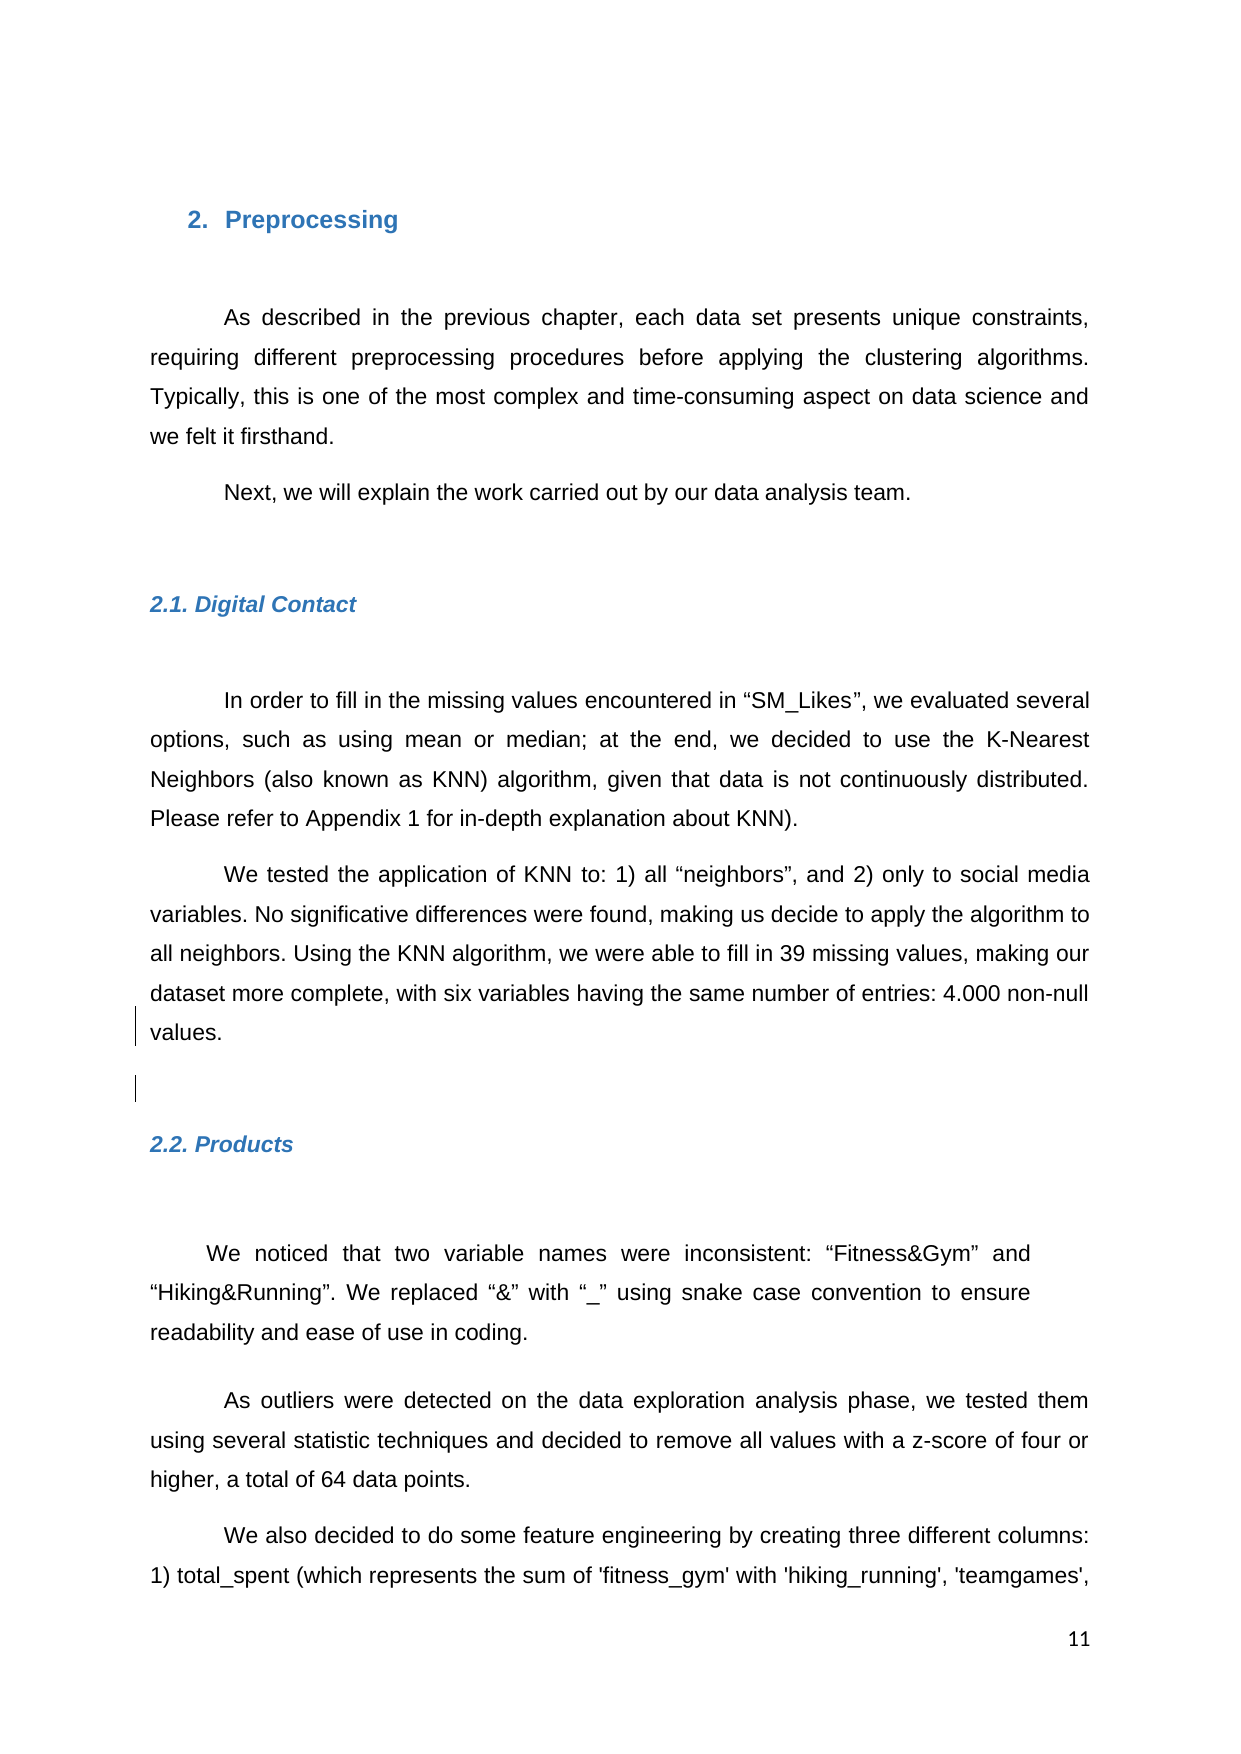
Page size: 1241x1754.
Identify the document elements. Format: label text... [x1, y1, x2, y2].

text We tested the application of KNN to: 1) all “neighbors”, and 2) only to social media variables. No significative differences were found, making us decide to apply the algorithm to all neighbors. Using the KNN algorithm, we were able to fill in 39 missing values, making our dataset more complete, with six variables having the same number of entries: 4.000 non-null values. [150, 861, 1090, 1046]
text Next, we will explain the work carried out by our data analysis team. [150, 479, 1090, 505]
subtitle 2.1. Digital Contact [150, 591, 1090, 617]
text We noticed that two variable names were inconsistent: “Fitness&Gym” and “Hiking&Running”. We replaced “&” with “_” using snake case convention to ensure readability and ease of use in coding. [150, 1239, 1031, 1345]
text In order to fill in the missing values encountered in “SM_Likes”, we evaluated several options, such as using mean or median; at the end, we decided to use the K-Nearest Neighbors (also known as KNN) algorithm, given that data is not continuously distributed. Please refer to Appendix 1 for in-depth explanation about KNN). [150, 687, 1090, 831]
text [150, 1522, 1090, 1588]
subtitle 2.2. Products [150, 1131, 1090, 1158]
subtitle Preprocessing [187, 205, 1090, 234]
text As described in the previous chapter, each data set presents unique constraints, requiring different preprocessing procedures before applying the clustering algorithms. Typically, this is one of the most complex and time-consuming aspect on data science and we felt it firsthand. [150, 304, 1090, 449]
text As outliers were detected on the data exploration analysis phase, we tested them using several statistic techniques and decided to remove all values with a z-score of four or higher, a total of 64 data points. [150, 1387, 1090, 1492]
